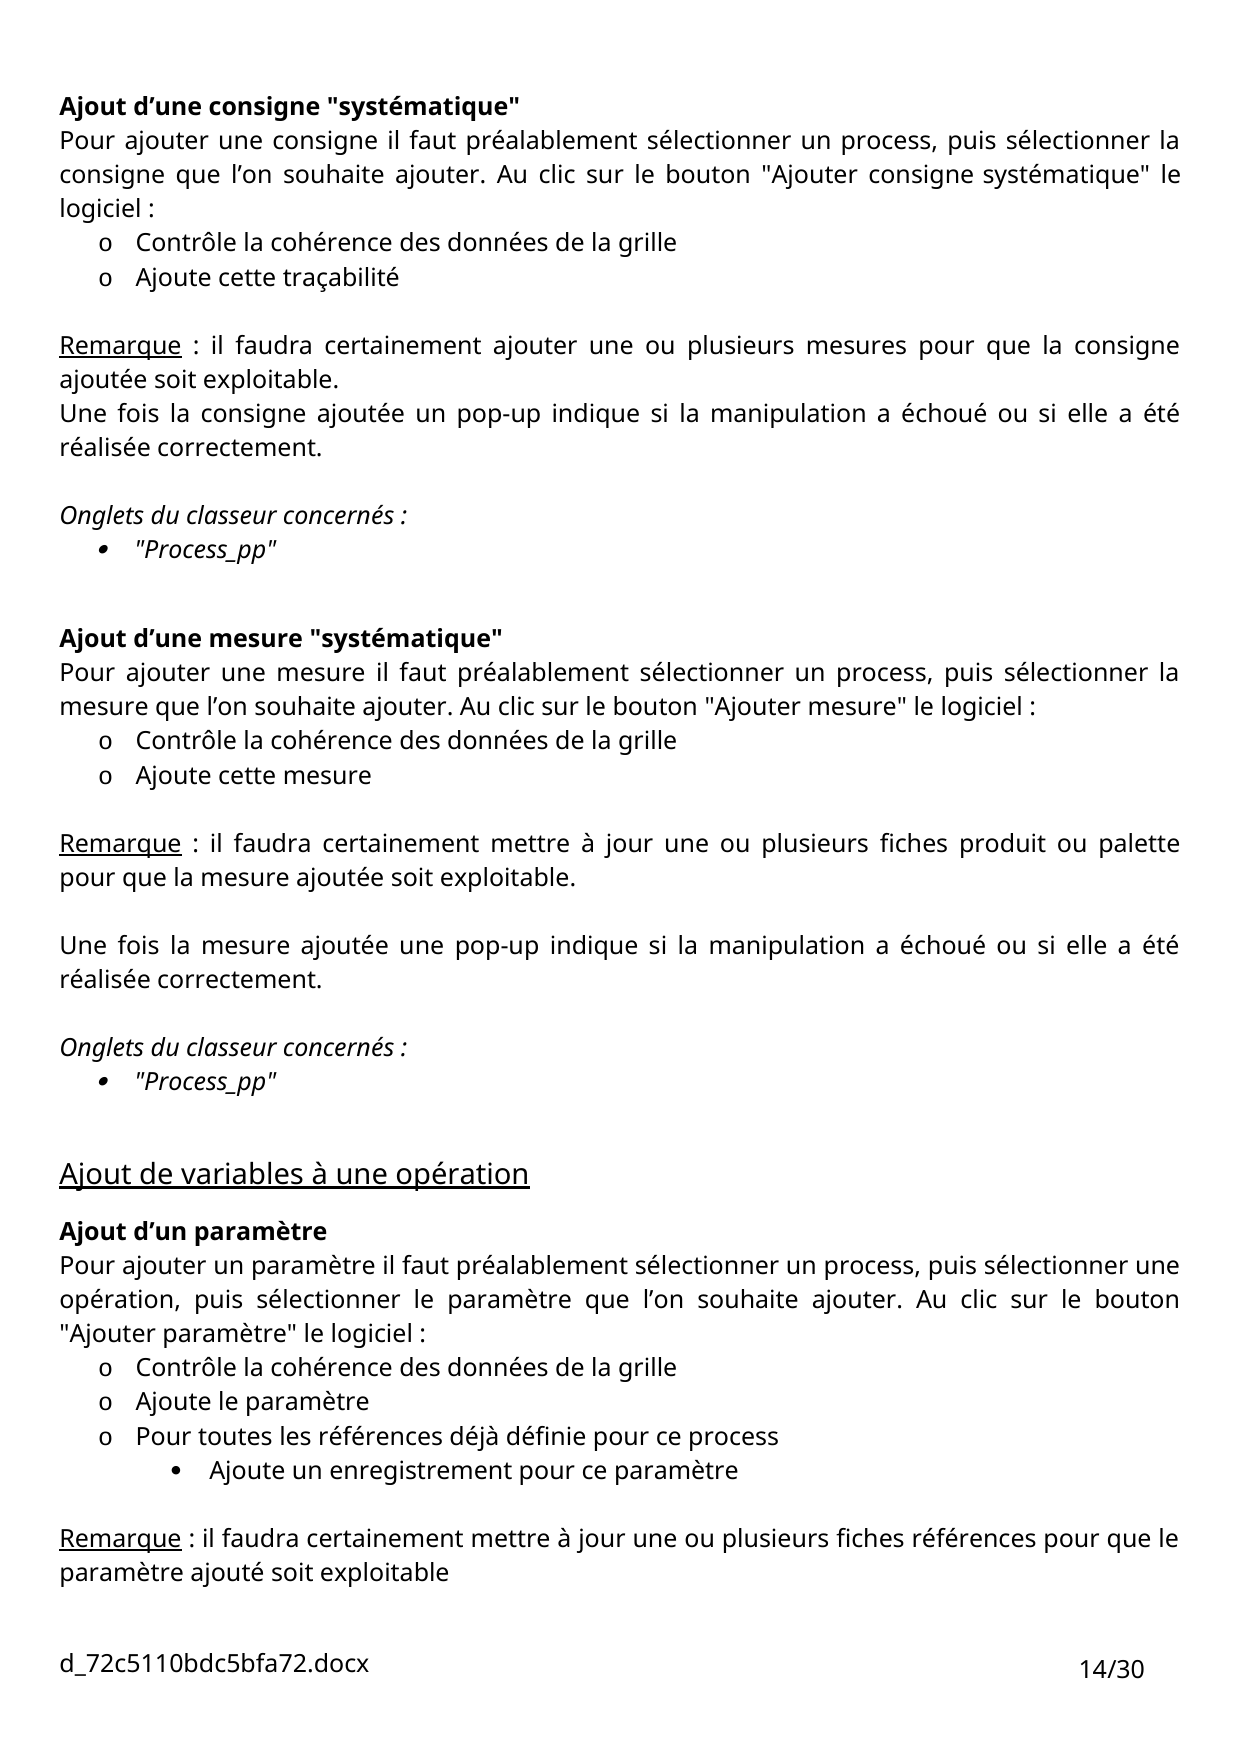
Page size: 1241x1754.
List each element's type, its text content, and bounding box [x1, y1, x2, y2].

list Contrôle la cohérence des données de la grille [98, 1350, 1181, 1384]
text Pour ajouter une consigne il faut préalablement sélectionner un process, puis sélectionner la consigne que l’on souhaite ajouter. Au clic sur le bouton "Ajouter consigne systématique" le logiciel : [59, 123, 1181, 225]
text Une fois la mesure ajoutée une pop-up indique si la manipulation a échoué ou si elle a été réalisée correctement. [59, 928, 1181, 996]
subtitle Ajout d’un paramètre [59, 1213, 1181, 1248]
text Remarque : il faudra certainement ajouter une ou plusieurs mesures pour que la consigne ajoutée soit exploitable. [59, 327, 1181, 396]
list Contrôle la cohérence des données de la grille [98, 723, 1181, 757]
subtitle Ajout de variables à une opération [59, 1153, 1181, 1193]
subtitle Ajout d’une consigne "systématique" [59, 89, 1181, 123]
text Onglets du classeur concernés : [59, 498, 1181, 532]
text Remarque : il faudra certainement mettre à jour une ou plusieurs fiches références pour que le paramètre ajouté soit exploitable [59, 1521, 1181, 1589]
text Remarque : il faudra certainement mettre à jour une ou plusieurs fiches produit ou palette pour que la mesure ajoutée soit exploitable. [59, 826, 1181, 894]
list Ajoute le paramètre [98, 1384, 1181, 1418]
list "Process_pp" [97, 532, 1181, 566]
list "Process_pp" [97, 1064, 1181, 1098]
list Contrôle la cohérence des données de la grille [98, 225, 1181, 259]
subtitle Ajout d’une mesure "systématique" [59, 621, 1181, 655]
list Ajoute cette traçabilité [98, 259, 1181, 293]
text Une fois la consigne ajoutée un pop-up indique si la manipulation a échoué ou si elle a été réalisée correctement. [59, 396, 1181, 464]
text Onglets du classeur concernés : [59, 1030, 1181, 1064]
text Pour ajouter un paramètre il faut préalablement sélectionner un process, puis sélectionner une opération, puis sélectionner le paramètre que l’on souhaite ajouter. Au clic sur le bouton "Ajouter paramètre" le logiciel : [59, 1248, 1181, 1350]
text Pour ajouter une mesure il faut préalablement sélectionner un process, puis sélectionner la mesure que l’on souhaite ajouter. Au clic sur le bouton "Ajouter mesure" le logiciel : [59, 655, 1181, 723]
list Pour toutes les références déjà définie pour ce process [98, 1418, 1181, 1453]
list Ajoute un enregistrement pour ce paramètre [172, 1453, 1181, 1487]
list Ajoute cette mesure [98, 757, 1181, 792]
